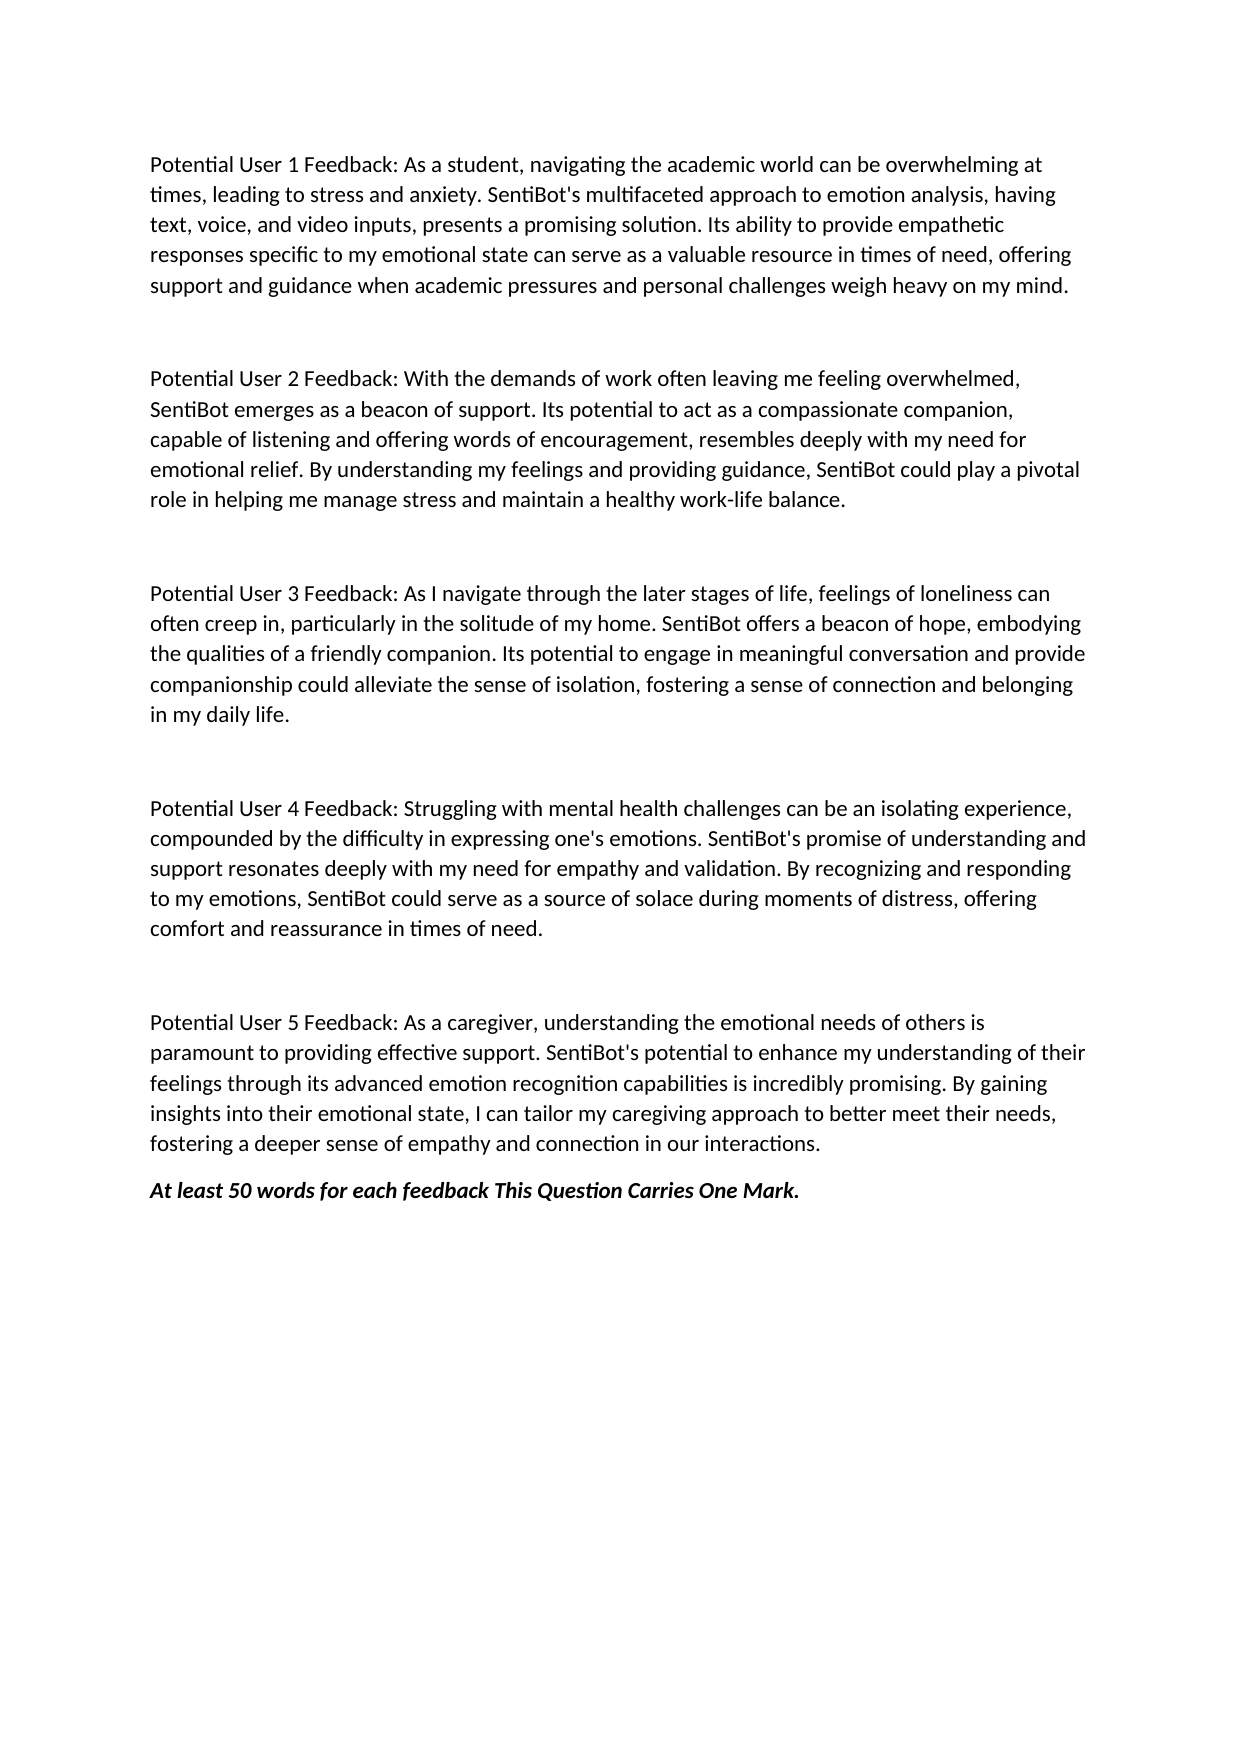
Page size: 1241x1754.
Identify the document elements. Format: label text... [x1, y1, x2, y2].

text Potential User 1 Feedback: As a student, navigating the academic world can be overwhelming at times, leading to stress and anxiety. SentiBot's multifaceted approach to emotion analysis, having text, voice, and video inputs, presents a promising solution. Its ability to provide empathetic responses specific to my emotional state can serve as a valuable resource in times of need, offering support and guidance when academic pressures and personal challenges weigh heavy on my mind. [150, 150, 1090, 299]
text At least 50 words for each feedback This Question Carries One Mark. [150, 1176, 1090, 1204]
text Potential User 4 Feedback: Struggling with mental health challenges can be an isolating experience, compounded by the difficulty in expressing one's emotions. SentiBot's promise of understanding and support resonates deeply with my need for empathy and validation. By recognizing and responding to my emotions, SentiBot could serve as a source of solace during moments of distress, offering comfort and reassurance in times of need. [150, 794, 1090, 943]
text Potential User 5 Feedback: As a caregiver, understanding the emotional needs of others is paramount to providing effective support. SentiBot's potential to enhance my understanding of their feelings through its advanced emotion recognition capabilities is incredibly promising. By gaining insights into their emotional state, I can tailor my caregiving approach to better meet their needs, fostering a deeper sense of empathy and connection in our interactions. [150, 1008, 1090, 1157]
text Potential User 3 Feedback: As I navigate through the later stages of life, feelings of loneliness can often creep in, particularly in the solitude of my home. SentiBot offers a beacon of hope, embodying the qualities of a friendly companion. Its potential to engage in meaningful conversation and provide companionship could alleviate the sense of isolation, fostering a sense of connection and belonging in my daily life. [150, 579, 1090, 728]
text Potential User 2 Feedback: With the demands of work often leaving me feeling overwhelmed, SentiBot emerges as a beacon of support. Its potential to act as a compassionate companion, capable of listening and offering words of encouragement, resembles deeply with my need for emotional relief. By understanding my feelings and providing guidance, SentiBot could play a pivotal role in helping me manage stress and maintain a healthy work-life balance. [150, 364, 1090, 513]
